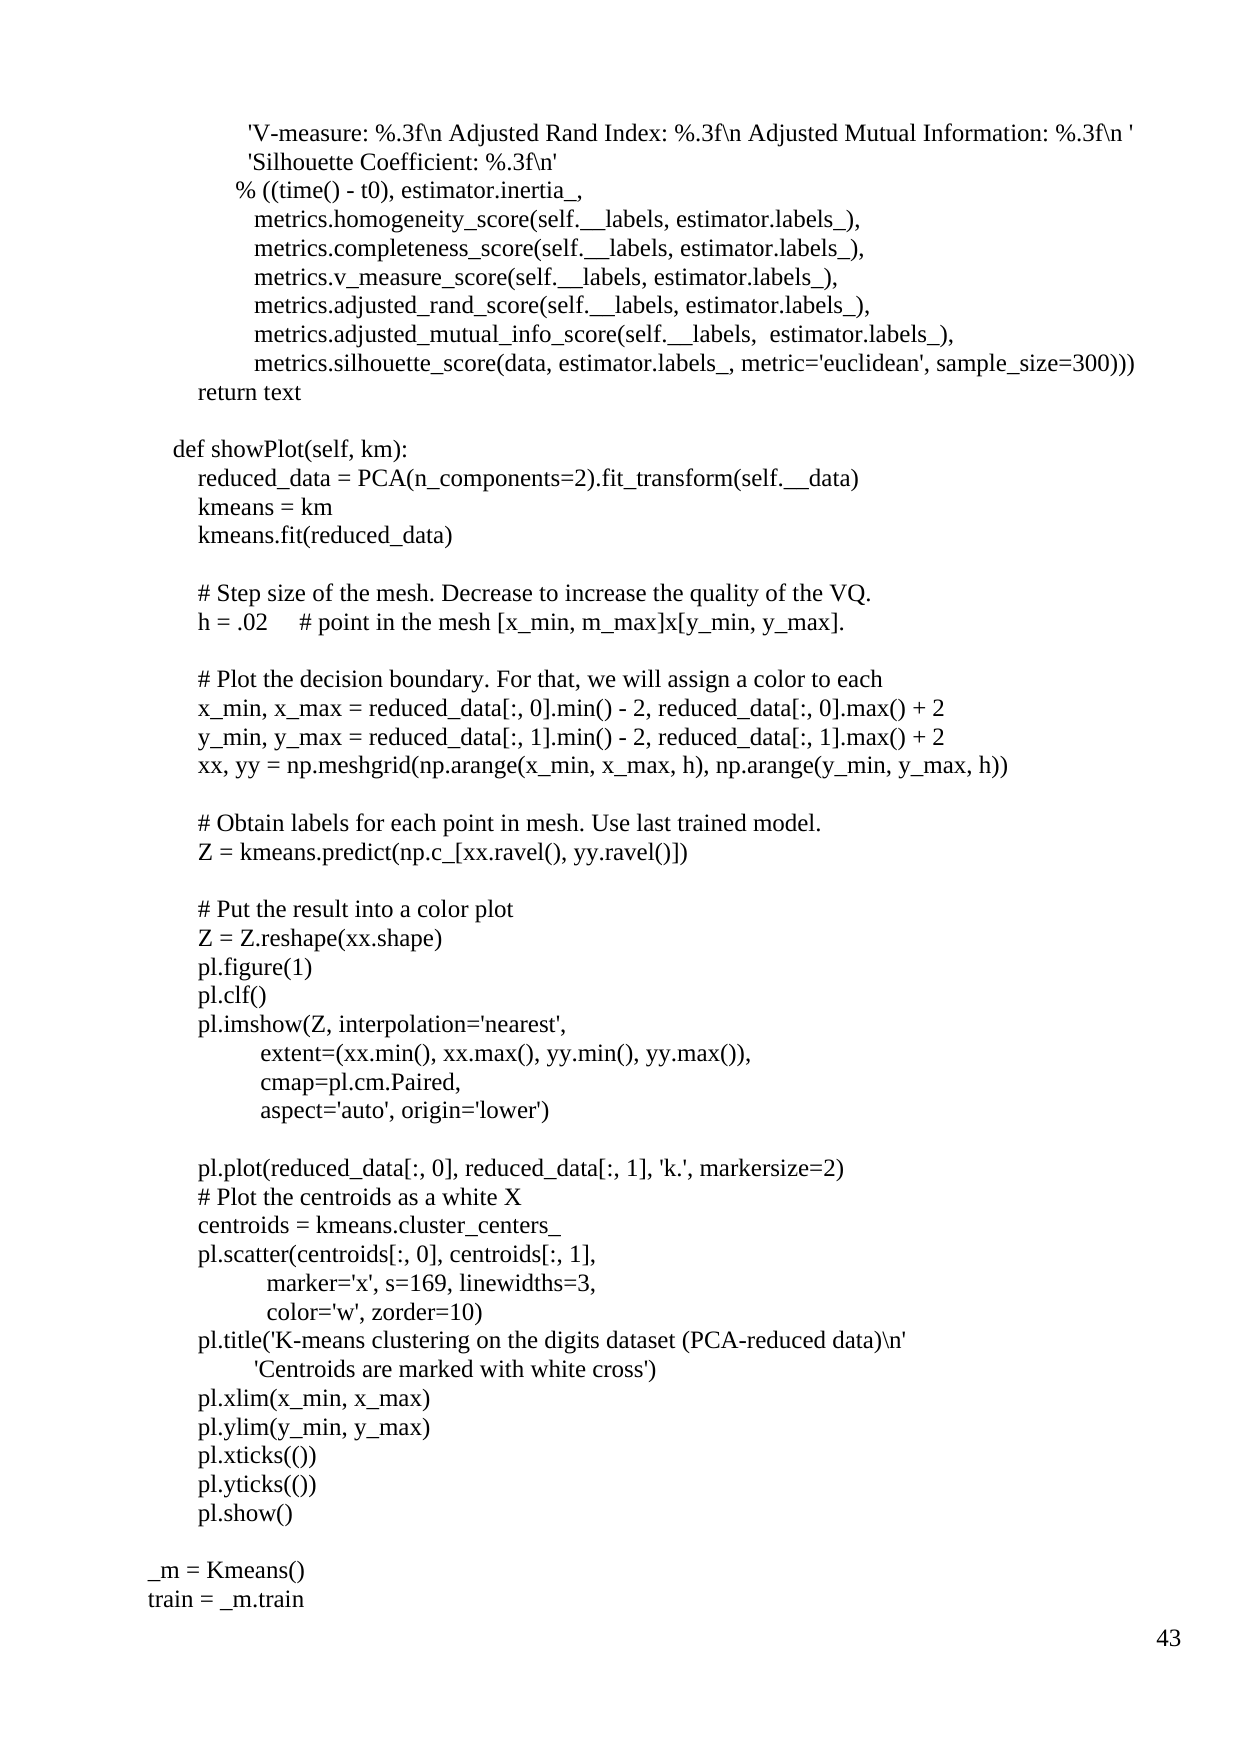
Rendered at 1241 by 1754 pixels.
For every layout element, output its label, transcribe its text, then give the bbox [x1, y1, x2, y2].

text y_min, y_max = reduced_data[:, 1].min() - 2, reduced_data[:, 1].max() + 2 [148, 722, 1181, 751]
text pl.ylim(y_min, y_max) [148, 1412, 1181, 1441]
text # Plot the centroids as a white X [148, 1182, 1181, 1211]
text reduced_data = PCA(n_components=2).fit_transform(self.__data) [148, 463, 1181, 492]
text return text [148, 377, 1181, 406]
text pl.show() [148, 1498, 1181, 1527]
text h = .02 # point in the mesh [x_min, m_max]x[y_min, y_max]. [148, 607, 1181, 636]
text extent=(xx.min(), xx.max(), yy.min(), yy.max()), [148, 1038, 1181, 1067]
text kmeans.fit(reduced_data) [148, 521, 1181, 549]
text marker='x', s=169, linewidths=3, [148, 1268, 1181, 1297]
text x_min, x_max = reduced_data[:, 0].min() - 2, reduced_data[:, 0].max() + 2 [148, 693, 1181, 722]
text Z = Z.reshape(xx.shape) [148, 923, 1181, 952]
text xx, yy = np.meshgrid(np.arange(x_min, x_max, h), np.arange(y_min, y_max, h)) [148, 751, 1181, 779]
text metrics.v_measure_score(self.__labels, estimator.labels_), [148, 262, 1181, 291]
text metrics.homogeneity_score(self.__labels, estimator.labels_), [148, 204, 1181, 233]
text pl.yticks(()) [148, 1469, 1181, 1498]
text Z = kmeans.predict(np.c_[xx.ravel(), yy.ravel()]) [148, 837, 1181, 866]
text def showPlot(self, km): [148, 434, 1181, 463]
text pl.scatter(centroids[:, 0], centroids[:, 1], [148, 1239, 1181, 1268]
text cmap=pl.cm.Paired, [148, 1067, 1181, 1096]
text centroids = kmeans.cluster_centers_ [148, 1211, 1181, 1239]
text # Plot the decision boundary. For that, we will assign a color to each [148, 664, 1181, 693]
text metrics.adjusted_mutual_info_score(self.__labels, estimator.labels_), [148, 319, 1181, 348]
text % ((time() - t0), estimator.inertia_, [148, 176, 1181, 204]
text # Obtain labels for each point in mesh. Use last trained model. [148, 808, 1181, 837]
text pl.xlim(x_min, x_max) [148, 1383, 1181, 1412]
text pl.xticks(()) [148, 1441, 1181, 1469]
text pl.clf() [148, 981, 1181, 1009]
text _m = Kmeans() [148, 1556, 1181, 1584]
text metrics.completeness_score(self.__labels, estimator.labels_), [148, 233, 1181, 262]
text # Put the result into a color plot [148, 894, 1181, 923]
text 'Centroids are marked with white cross') [148, 1354, 1181, 1383]
text color='w', zorder=10) [148, 1297, 1181, 1326]
text pl.plot(reduced_data[:, 0], reduced_data[:, 1], 'k.', markersize=2) [148, 1153, 1181, 1182]
text # Step size of the mesh. Decrease to increase the quality of the VQ. [148, 578, 1181, 607]
text pl.imshow(Z, interpolation='nearest', [148, 1009, 1181, 1038]
text pl.title('K-means clustering on the digits dataset (PCA-reduced data)\n' [148, 1326, 1181, 1354]
text train = _m.train [148, 1584, 1181, 1613]
text metrics.silhouette_score(data, estimator.labels_, metric='euclidean', sample_size=300))) [148, 348, 1181, 377]
text 'V-measure: %.3f\n Adjusted Rand Index: %.3f\n Adjusted Mutual Information: %.3f\n ' [148, 118, 1181, 147]
text metrics.adjusted_rand_score(self.__labels, estimator.labels_), [148, 291, 1181, 319]
text aspect='auto', origin='lower') [148, 1096, 1181, 1124]
text kmeans = km [148, 492, 1181, 521]
text 'Silhouette Coefficient: %.3f\n' [148, 147, 1181, 176]
text pl.figure(1) [148, 952, 1181, 981]
